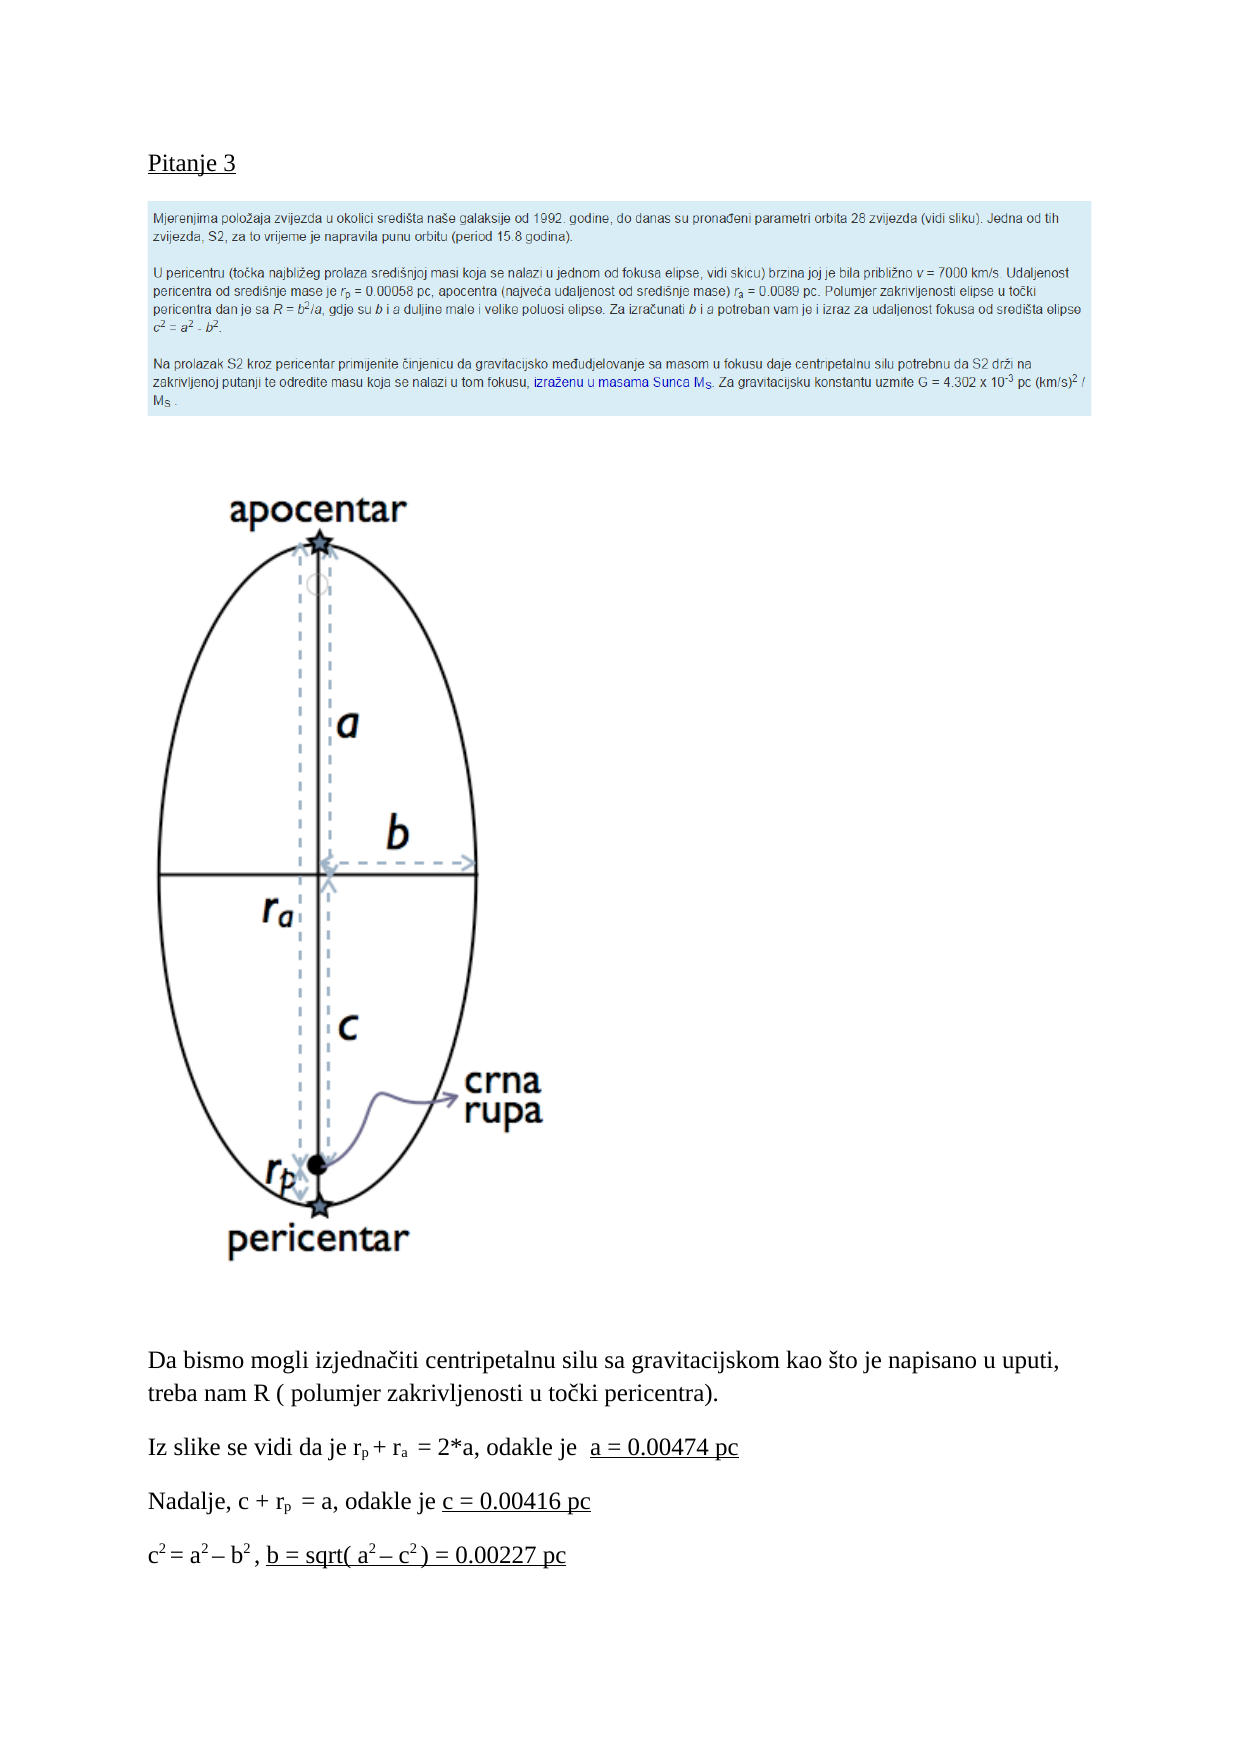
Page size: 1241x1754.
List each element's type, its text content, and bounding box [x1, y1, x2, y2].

text Pitanje 3 [148, 148, 1093, 176]
picture [147, 201, 1092, 416]
text Iz slike se vidi da je rp + ra = 2*a, odakle je a = 0.00474 pc [148, 1432, 1093, 1461]
picture [147, 494, 548, 1267]
text c2 = a2 – b2 , b = sqrt( a2 – c2 ) = 0.00227 pc [148, 1540, 1093, 1568]
text Nadalje, c + rp = a, odakle je c = 0.00416 pc [148, 1486, 1093, 1515]
text Da bismo mogli izjednačiti centripetalnu silu sa gravitacijskom kao što je napisano u uputi, treba nam R ( polumjer zakrivljenosti u točki pericentra). [148, 1345, 1093, 1407]
